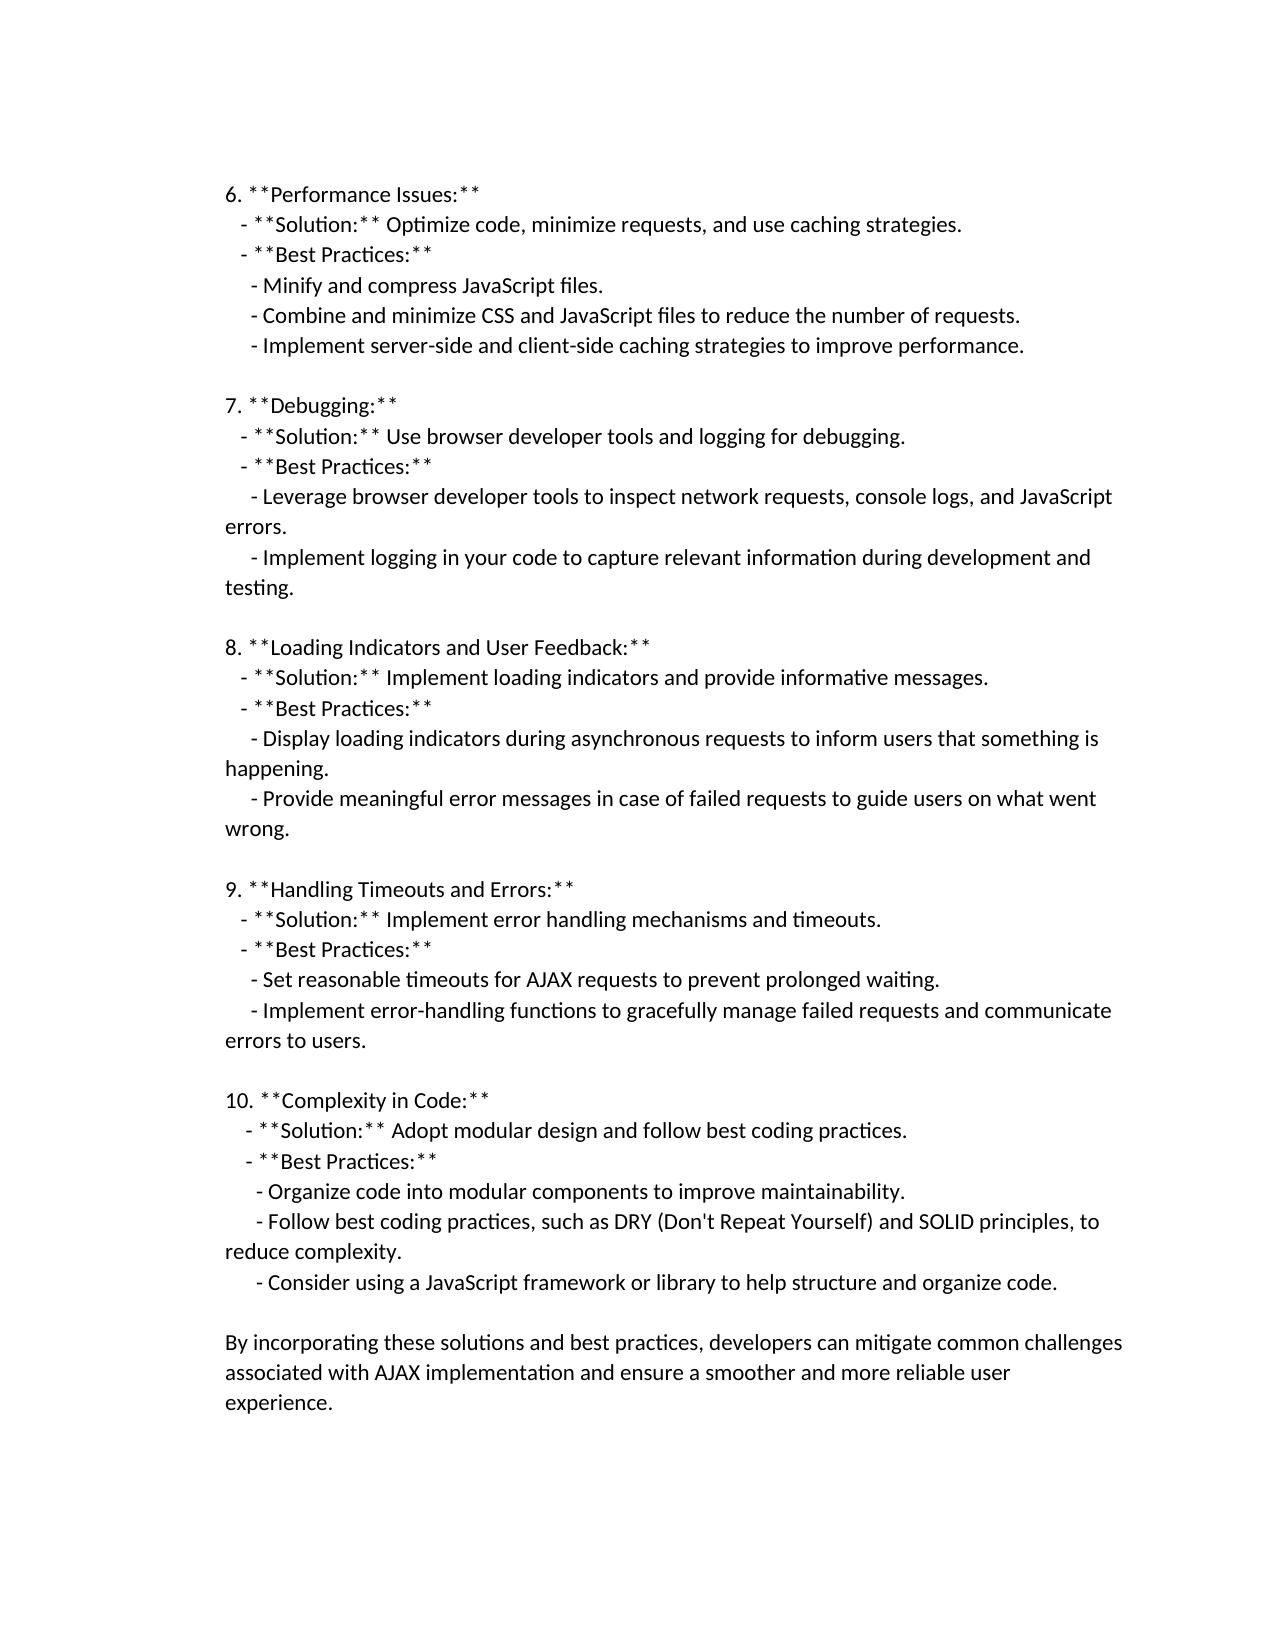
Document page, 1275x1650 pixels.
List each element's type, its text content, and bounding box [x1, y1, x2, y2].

list - **Best Practices:** [225, 452, 1125, 480]
list 8. **Loading Indicators and User Feedback:** [225, 633, 1125, 661]
list - Display loading indicators during asynchronous requests to inform users that something is happening. [225, 724, 1125, 782]
list - **Solution:** Adopt modular design and follow best coding practices. [225, 1117, 1125, 1145]
list - Implement logging in your code to capture relevant information during development and testing. [225, 543, 1125, 601]
list - Consider using a JavaScript framework or library to help structure and organize code. [225, 1268, 1125, 1296]
list - Implement error-handling functions to gracefully manage failed requests and communicate errors to users. [225, 996, 1125, 1054]
list 9. **Handling Timeouts and Errors:** [225, 875, 1125, 903]
list 10. **Complexity in Code:** [225, 1086, 1125, 1114]
list - Set reasonable timeouts for AJAX requests to prevent prolonged waiting. [225, 966, 1125, 994]
list 7. **Debugging:** [225, 392, 1125, 420]
list By incorporating these solutions and best practices, developers can mitigate common challenges associated with AJAX implementation and ensure a smoother and more reliable user experience. [225, 1328, 1125, 1417]
list - Implement server-side and client-side caching strategies to improve performance. [225, 331, 1125, 359]
list - **Best Practices:** [225, 1147, 1125, 1175]
list - **Solution:** Optimize code, minimize requests, and use caching strategies. [225, 210, 1125, 238]
list 6. **Performance Issues:** [225, 180, 1125, 208]
list - Minify and compress JavaScript files. [225, 271, 1125, 299]
list - Provide meaningful error messages in case of failed requests to guide users on what went wrong. [225, 784, 1125, 843]
list - **Best Practices:** [225, 694, 1125, 722]
list - **Best Practices:** [225, 241, 1125, 269]
list - Combine and minimize CSS and JavaScript files to reduce the number of requests. [225, 301, 1125, 329]
list - **Best Practices:** [225, 935, 1125, 963]
list - Organize code into modular components to improve maintainability. [225, 1177, 1125, 1205]
list - **Solution:** Implement error handling mechanisms and timeouts. [225, 905, 1125, 933]
list - Follow best coding practices, such as DRY (Don't Repeat Yourself) and SOLID principles, to reduce complexity. [225, 1207, 1125, 1266]
list - **Solution:** Implement loading indicators and provide informative messages. [225, 663, 1125, 692]
list - **Solution:** Use browser developer tools and logging for debugging. [225, 422, 1125, 450]
list - Leverage browser developer tools to inspect network requests, console logs, and JavaScript errors. [225, 482, 1125, 541]
